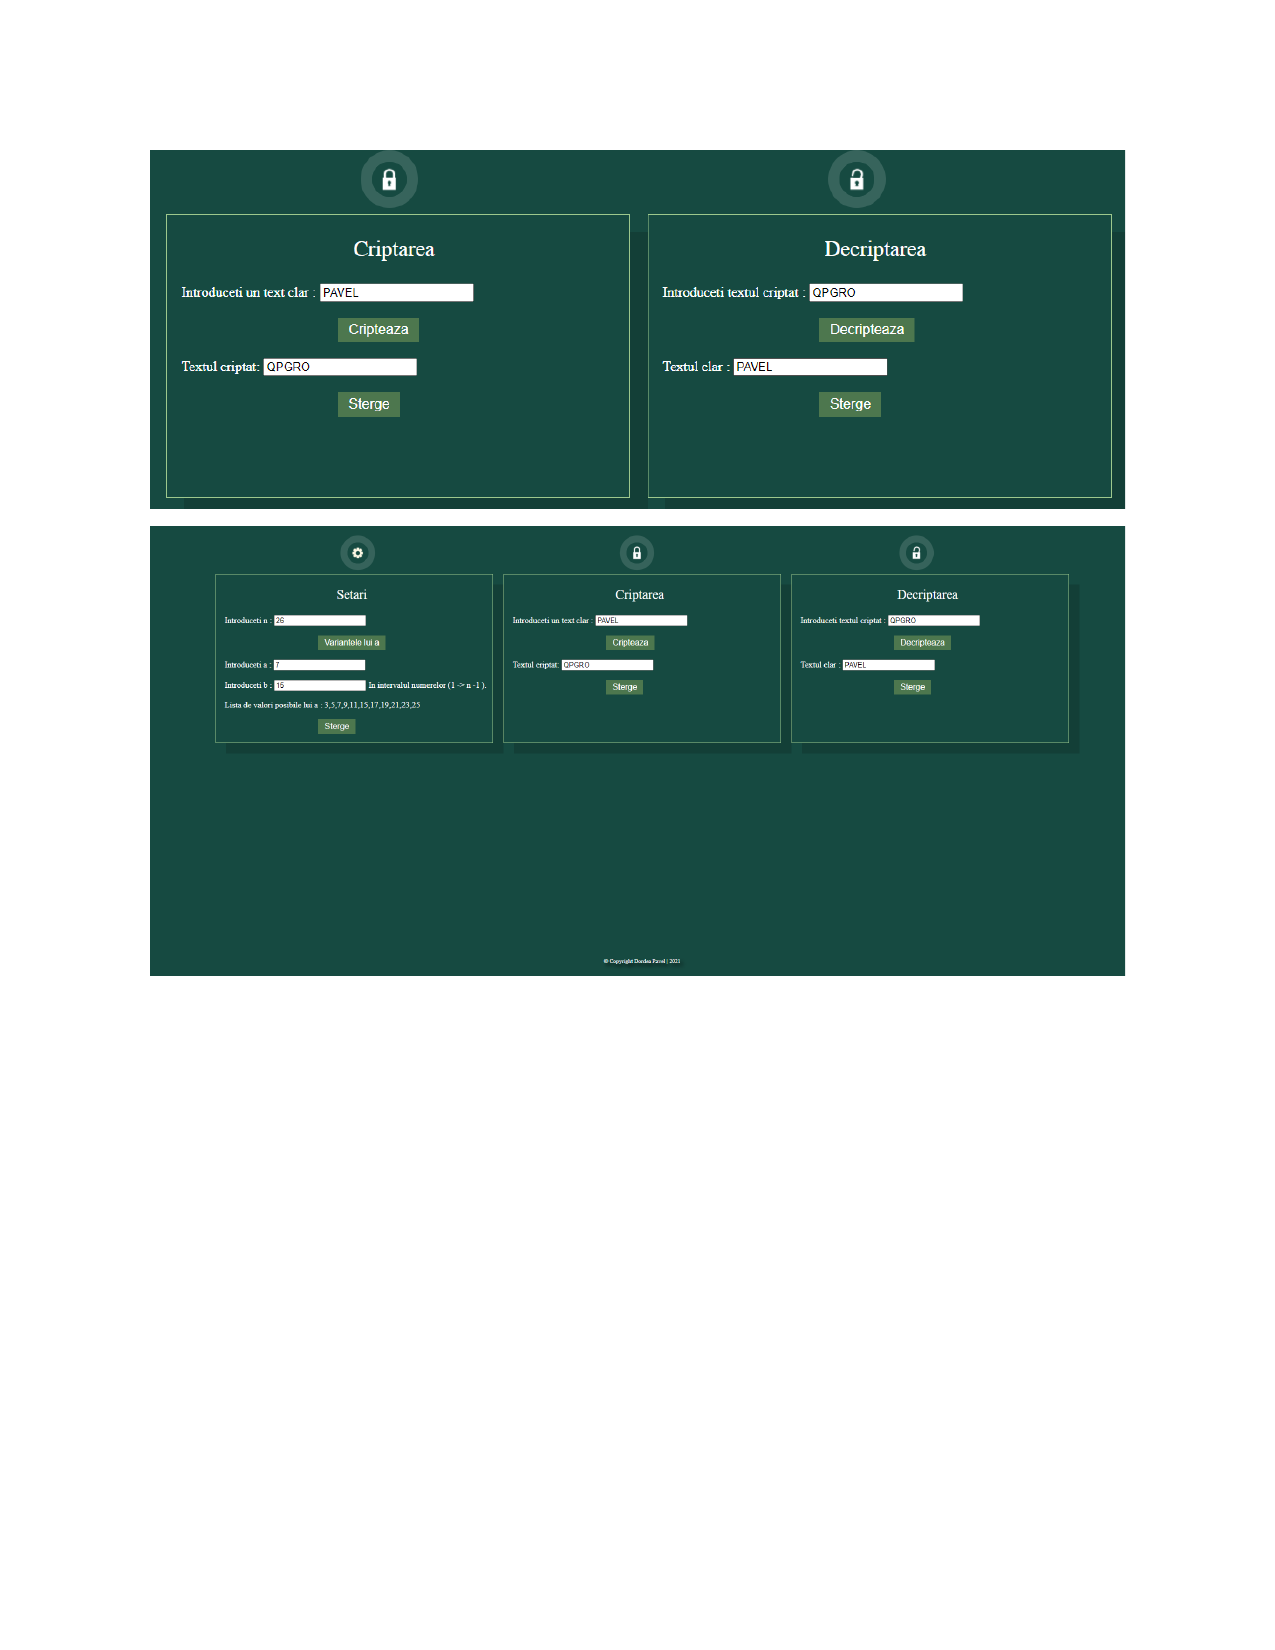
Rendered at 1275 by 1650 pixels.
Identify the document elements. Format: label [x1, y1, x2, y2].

picture [150, 150, 1125, 509]
picture [150, 526, 1125, 976]
